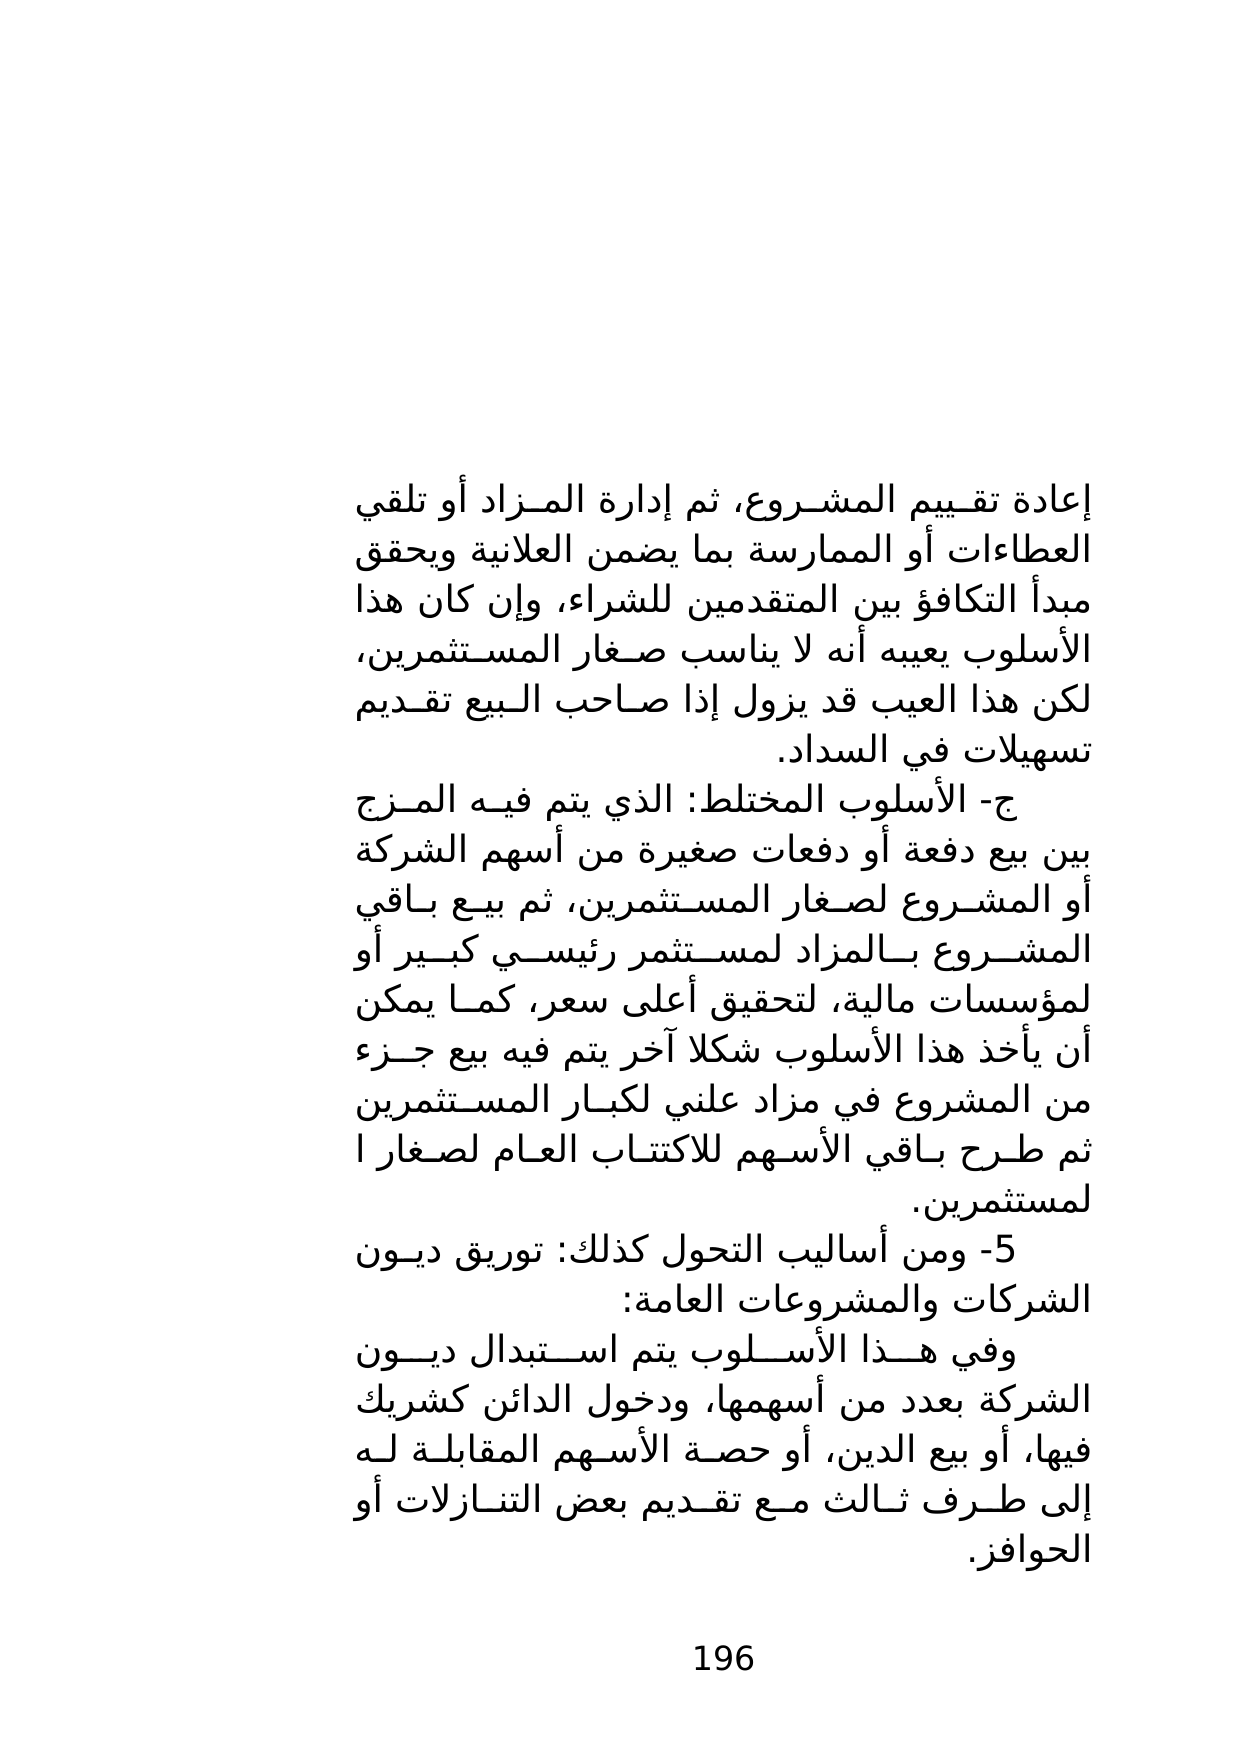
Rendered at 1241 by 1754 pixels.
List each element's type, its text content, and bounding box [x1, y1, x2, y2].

text ج- الأسلوب المختلط: الذي يتم فيه المزج بين بيع دفعة أو دفعات صغيرة من أسهم الشركة أو المشروع لصغار المستثمرين، ثم بيع باقي المشروع بالمزاد لمستثمر رئيسي كبير أو لمؤسسات مالية، لتحقيق أعلى سعر، كما يمكن أن يأخذ هذا الأسلوب شكلا آخر يتم فيه بيع جزء من المشروع في مزاد علني لكبار المستثمرين ثم طرح باقي الأسهم للاكتتاب العام لصغار ا لمستثمرين. [354, 772, 1092, 1222]
text وفي هذا الأسلوب يتم استبدال ديون الشركة بعدد من أسهمها، ودخول الدائن كشريك فيها، أو بيع الدين، أو حصة الأسهم المقابلة له إلى طرف ثالث مع تقديم بعض التنازلات أو الحوافز. [354, 1322, 1092, 1572]
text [354, 472, 1092, 772]
text 5- ومن أساليب التحول كذلك: توريق ديون الشركات والمشروعات العامة: [354, 1222, 1092, 1322]
